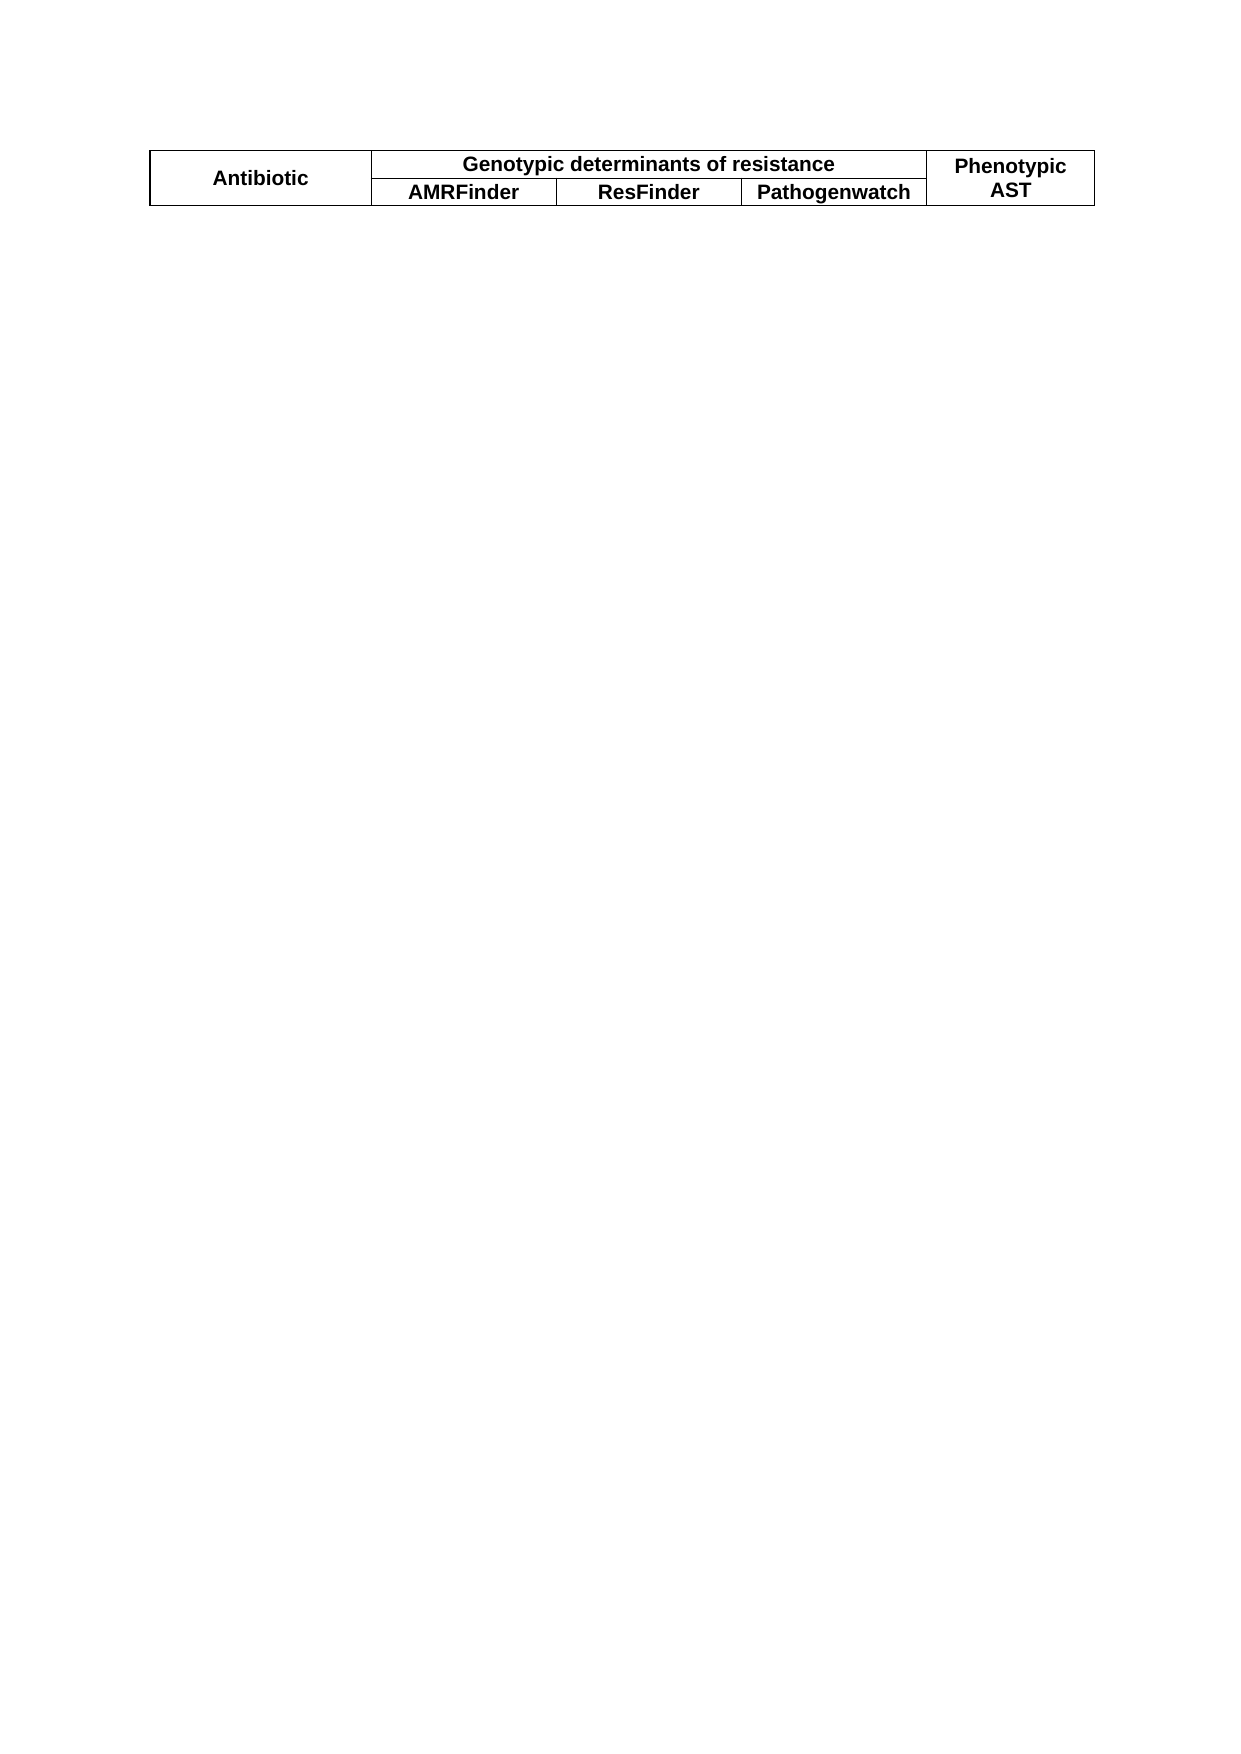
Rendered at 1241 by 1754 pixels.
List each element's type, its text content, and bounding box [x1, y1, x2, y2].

table_header Antibiotic [151, 151, 371, 205]
table_cell Pathogenwatch [742, 179, 926, 205]
table_header Phenotypic AST [927, 151, 1094, 205]
table_cell AMRFinder [372, 179, 556, 205]
table_header Genotypic determinants of resistance [372, 151, 926, 177]
table_cell ResFinder [557, 179, 741, 205]
